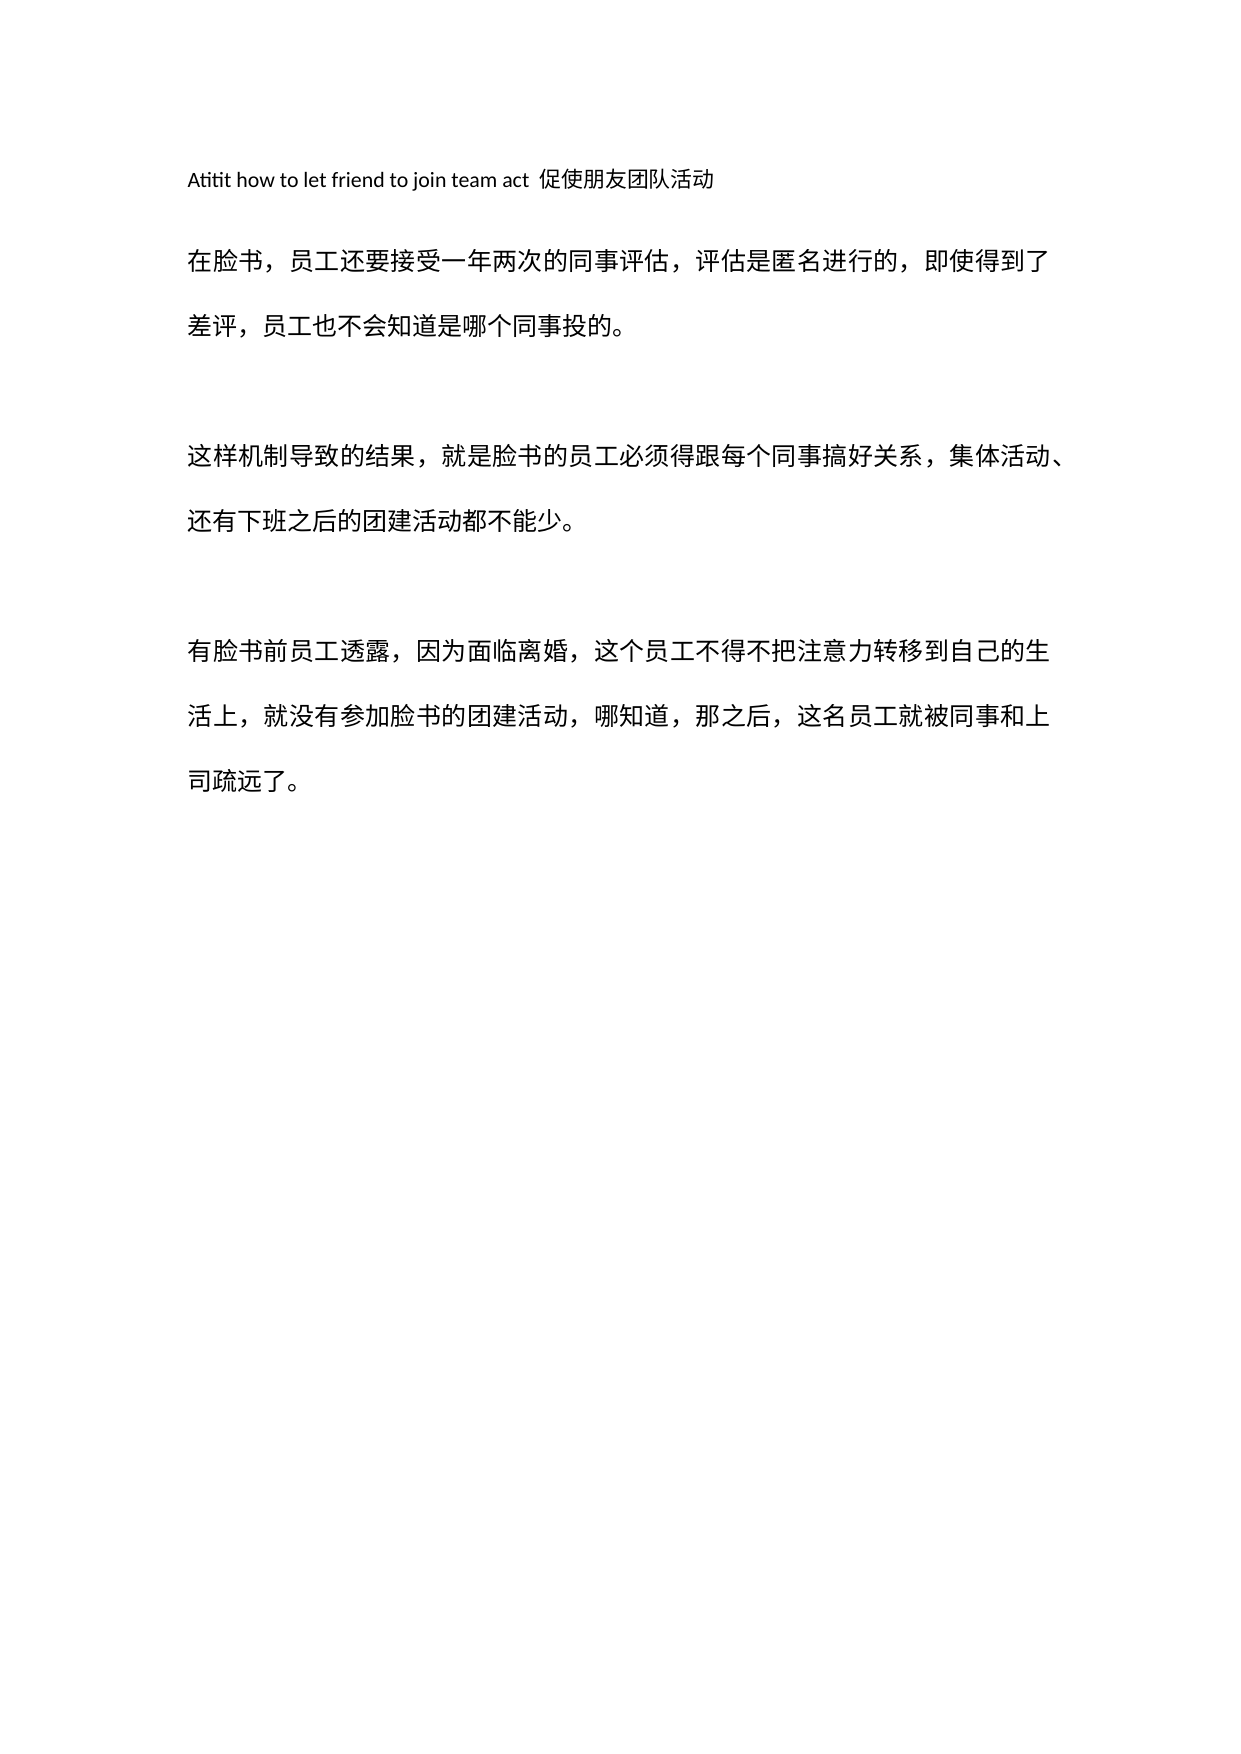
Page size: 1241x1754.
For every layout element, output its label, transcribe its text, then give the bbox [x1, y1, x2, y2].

text Atitit how to let friend to join team act 促使朋友团队活动 [187, 162, 1053, 194]
text 在脸书，员工还要接受一年两次的同事评估，评估是匿名进行的，即使得到了差评，员工也不会知道是哪个同事投的。 这样机制导致的结果，就是脸书的员工必须得跟每个同事搞好关系，集体活动、还有下班之后的团建活动都不能少。 有脸书前员工透露，因为面临离婚，这个员工不得不把注意力转移到自己的生活上，就没有参加脸书的团建活动，哪知道，那之后，这名员工就被同事和上司疏远了。 [187, 227, 1053, 812]
